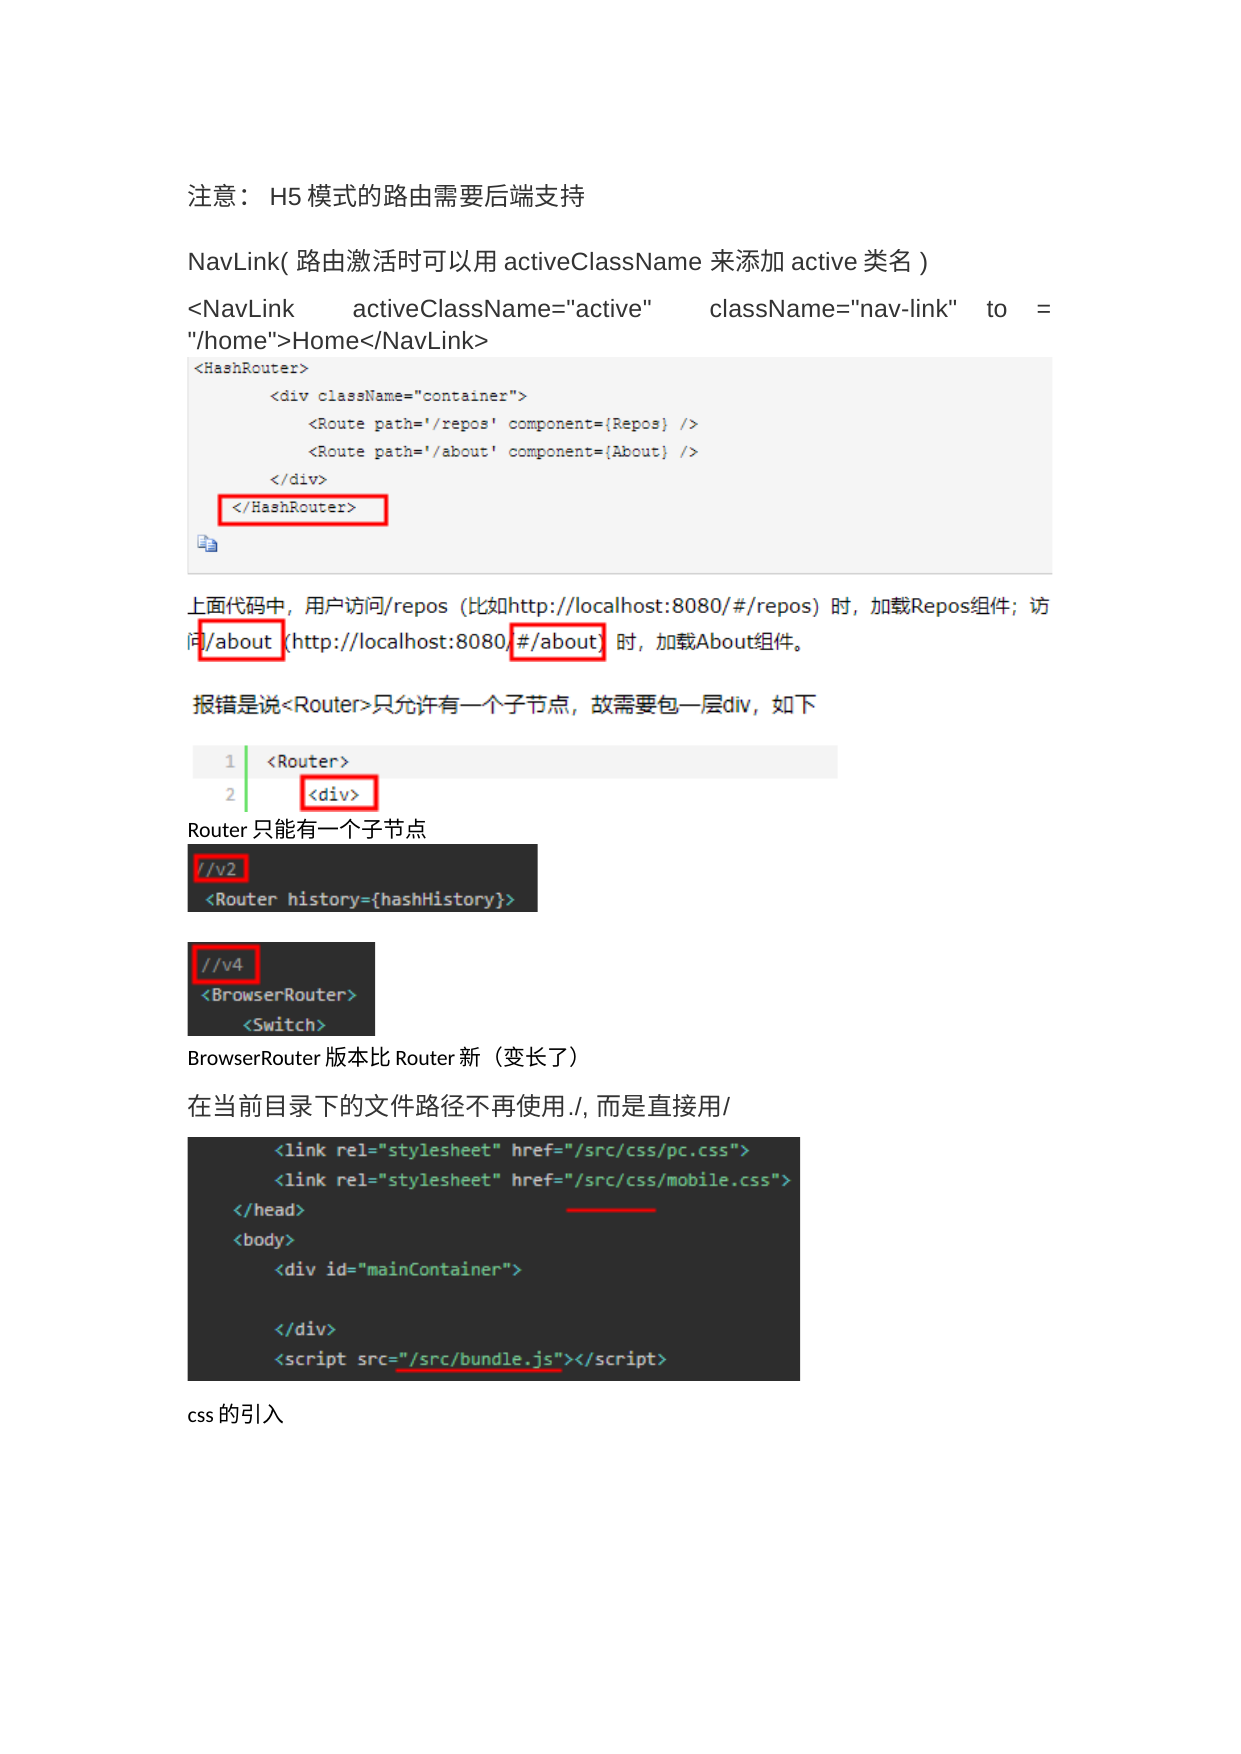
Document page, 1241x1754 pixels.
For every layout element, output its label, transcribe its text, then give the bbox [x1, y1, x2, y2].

text NavLink( 路由激活时可以用activeClassName 来添加active类名 ) [187, 227, 1053, 292]
picture [187, 844, 538, 912]
text css的引入 [187, 1397, 1053, 1429]
picture [187, 942, 375, 1036]
text <NavLink activeClassName="active" className="nav-link" to = "/home">Home</NavLink> [187, 292, 1053, 357]
picture [187, 357, 1053, 662]
text 在当前目录下的文件路径不再使用./, 而是直接用/ [187, 1072, 1053, 1137]
picture [187, 1137, 800, 1381]
text 注意： H5模式的路由需要后端支持 [187, 162, 1053, 227]
text Router只能有一个子节点 [187, 812, 1053, 844]
text BrowserRouter版本比Router新（变长了） [187, 1039, 1053, 1072]
picture [187, 682, 838, 812]
